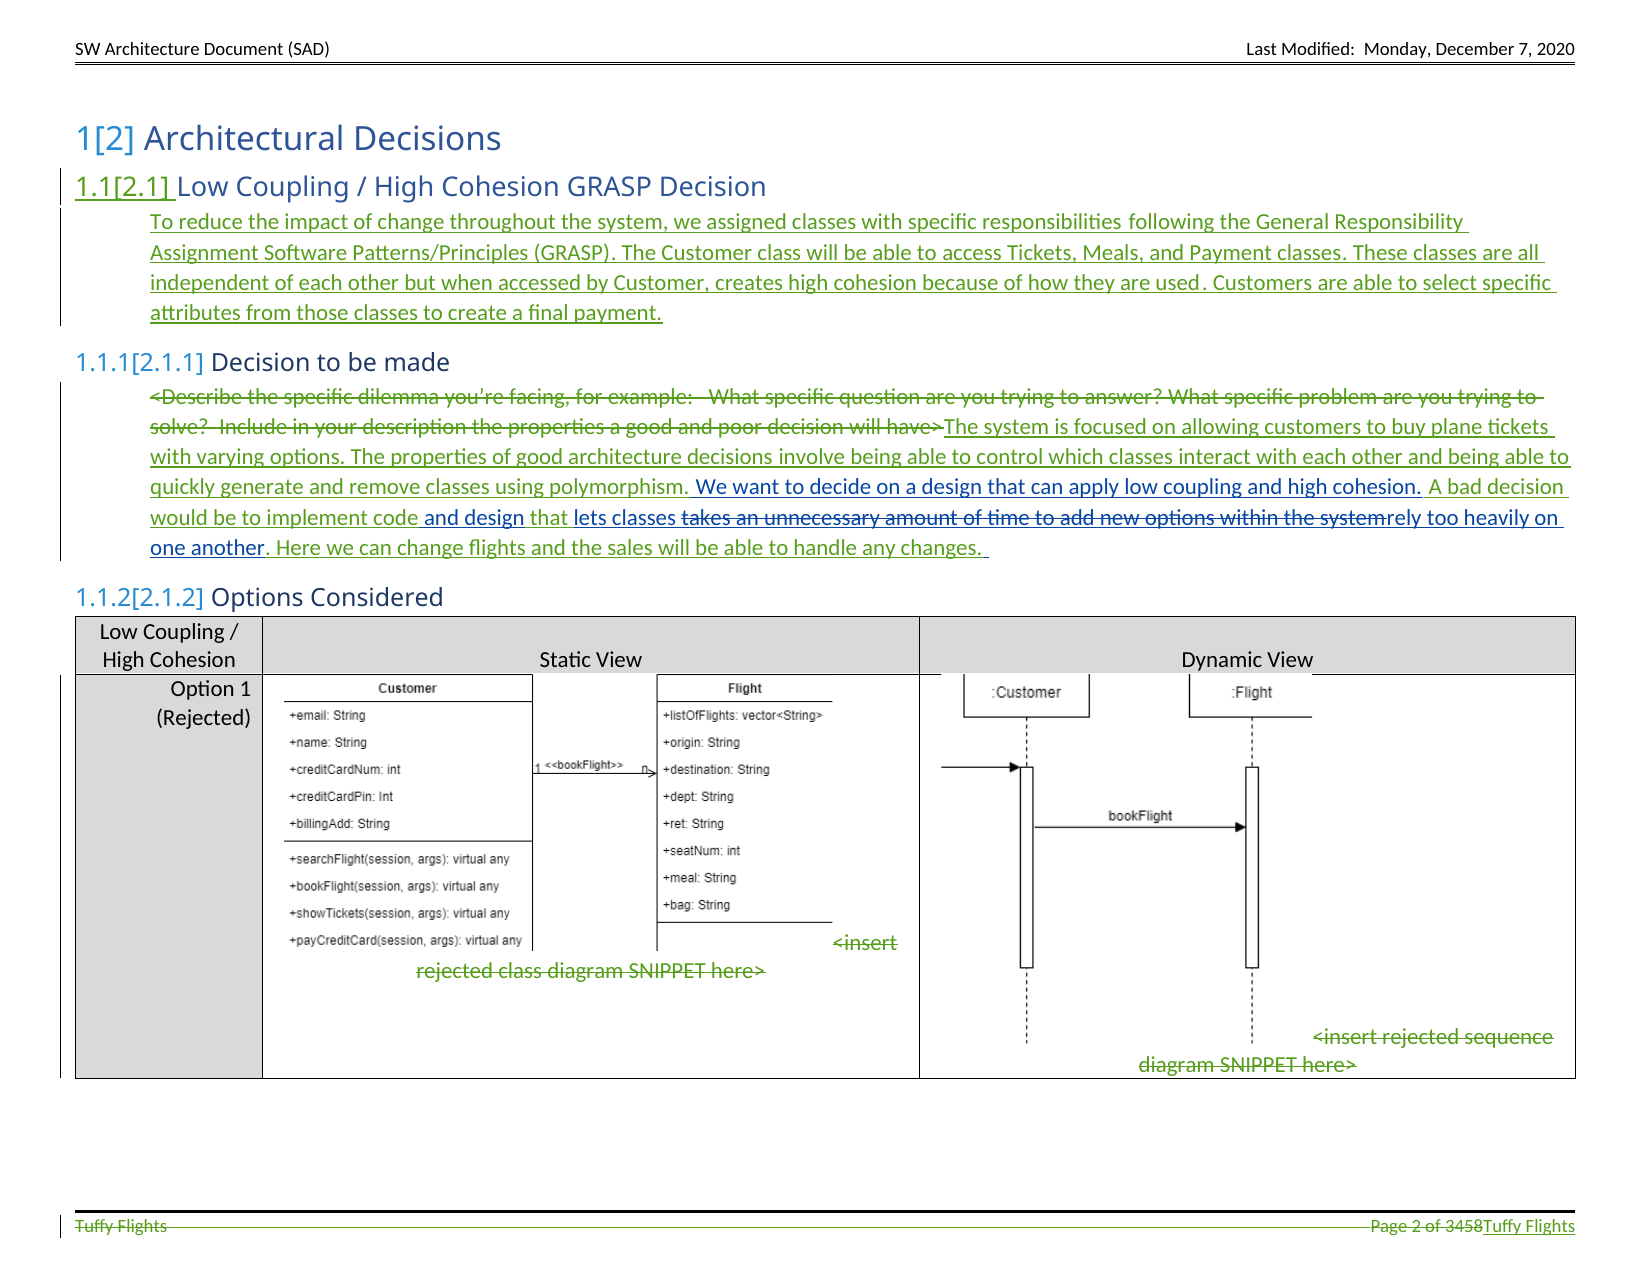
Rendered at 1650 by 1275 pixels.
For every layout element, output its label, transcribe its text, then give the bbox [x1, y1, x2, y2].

table_header Static View [263, 617, 919, 673]
picture [284, 674, 833, 951]
subtitle Architectural Decisions [75, 114, 1575, 160]
table_cell Option 1 (Rejected) [76, 675, 262, 1078]
table_header Low Coupling / High Cohesion [76, 617, 262, 673]
table_header Dynamic View [920, 617, 1575, 673]
subtitle Options Considered [75, 580, 1575, 614]
subtitle Decision to be made [75, 345, 1575, 379]
picture [941, 674, 1313, 1045]
table_cell [920, 675, 1575, 1078]
table_cell [263, 675, 919, 1078]
subtitle Low Coupling / High Cohesion GRASP Decision [75, 168, 1575, 204]
